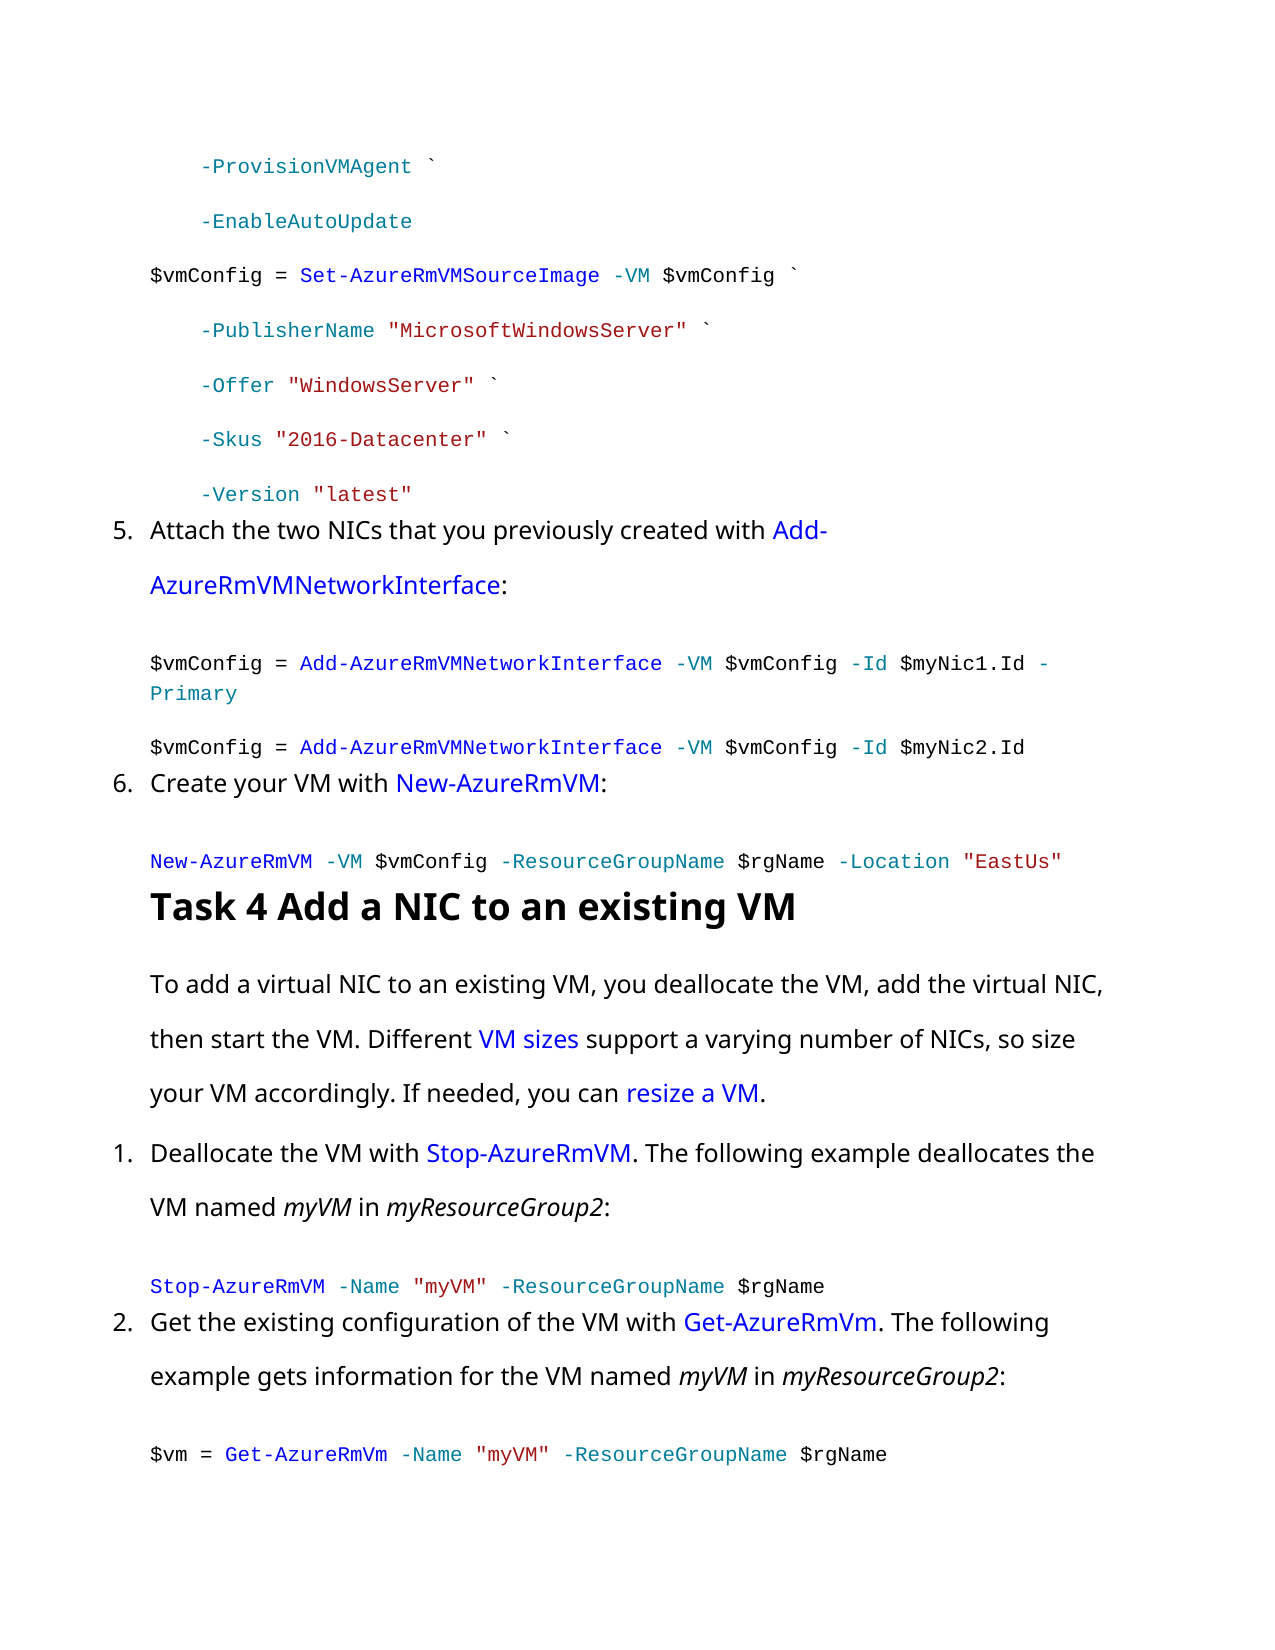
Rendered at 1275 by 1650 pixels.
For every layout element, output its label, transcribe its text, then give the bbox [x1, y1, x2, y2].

text $vm = Get-AzureRmVm -Name "myVM" -ResourceGroupName $rgName [150, 1438, 1125, 1468]
list Create your VM with New-AzureRmVM: [112, 766, 1125, 800]
text $vmConfig = Add-AzureRmVMNetworkInterface -VM $vmConfig -Id $myNic2.Id [150, 731, 1125, 761]
text $vmConfig = Add-AzureRmVMNetworkInterface -VM $vmConfig -Id $myNic1.Id -Primary [150, 647, 1125, 706]
text -Offer "WindowsServer" ` [150, 369, 1125, 398]
list Get the existing configuration of the VM with Get-AzureRmVm. The following example gets information for the VM named myVM in myResourceGroup2: [112, 1304, 1125, 1393]
text Stop-AzureRmVM -Name "myVM" -ResourceGroupName $rgName [150, 1269, 1125, 1299]
text -PublisherName "MicrosoftWindowsServer" ` [150, 314, 1125, 344]
text -Version "latest" [150, 478, 1125, 508]
text New-AzureRmVM -VM $vmConfig -ResourceGroupName $rgName -Location "EastUs" [150, 846, 1125, 875]
text Task 4 Add a NIC to an existing VM [150, 880, 1125, 931]
text -ProvisionVMAgent ` [150, 150, 1125, 180]
list Deallocate the VM with Stop-AzureRmVM. The following example deallocates the VM named myVM in myResourceGroup2: [112, 1136, 1125, 1224]
text -EnableAutoUpdate [150, 205, 1125, 234]
text $vmConfig = Set-AzureRmVMSourceImage -VM $vmConfig ` [150, 259, 1125, 289]
list Attach the two NICs that you previously created with Add-AzureRmVMNetworkInterface: [112, 513, 1125, 601]
text -Skus "2016-Datacenter" ` [150, 423, 1125, 453]
text To add a virtual NIC to an existing VM, you deallocate the VM, add the virtual NIC, then start the VM. Different VM sizes support a varying number of NICs, so size your VM accordingly. If needed, you can resize a VM. [150, 967, 1125, 1110]
